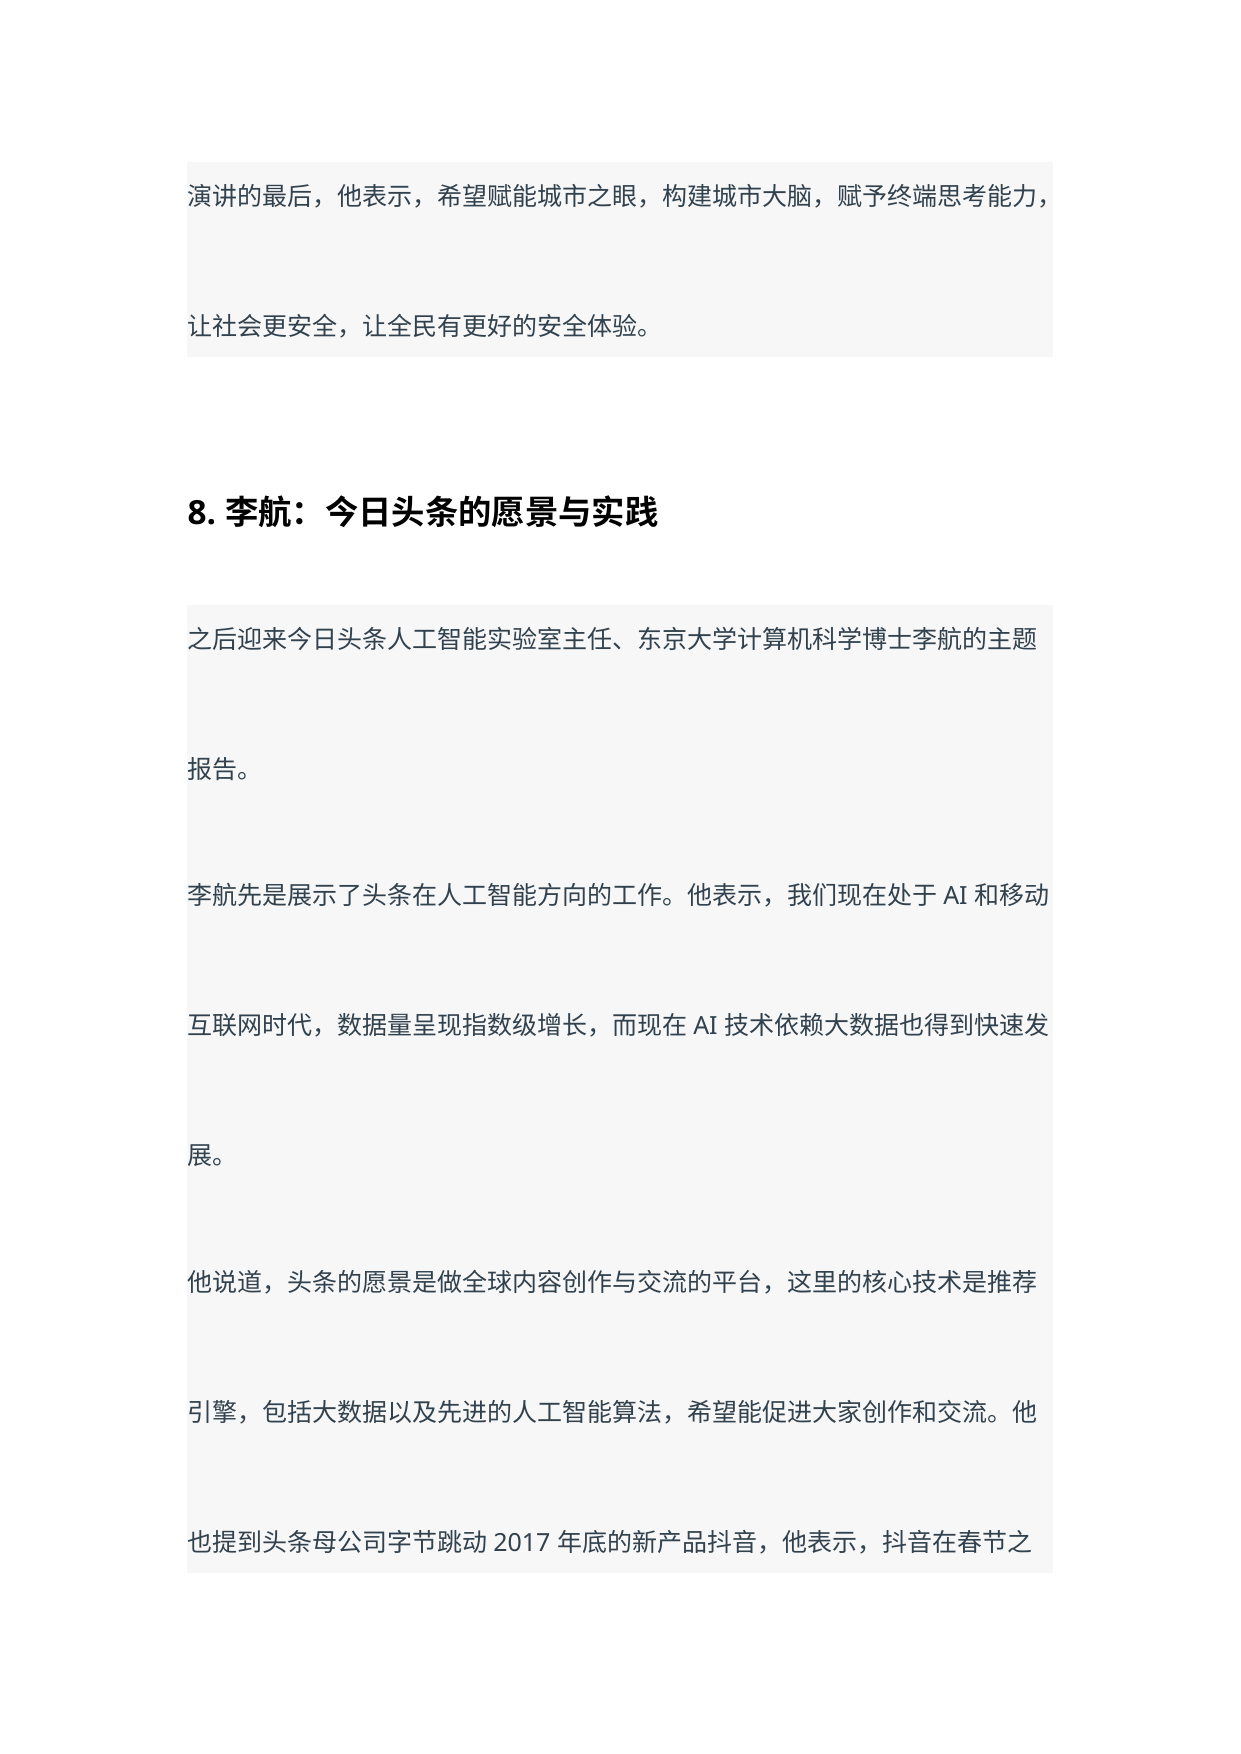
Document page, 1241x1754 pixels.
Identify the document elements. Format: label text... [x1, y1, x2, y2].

subtitle 李航：今日头条的愿景与实践 [187, 478, 1053, 543]
text 之后迎来今日头条人工智能实验室主任、东京大学计算机科学博士李航的主题报告。 [187, 605, 1053, 800]
text 李航先是展示了头条在人工智能方向的工作。他表示，我们现在处于 AI 和移动互联网时代，数据量呈现指数级增长，而现在 AI 技术依赖大数据也得到快速发展。 [187, 861, 1053, 1186]
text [187, 1248, 1053, 1573]
text 演讲的最后，他表示，希望赋能城市之眼，构建城市大脑，赋予终端思考能力，让社会更安全，让全民有更好的安全体验。 [187, 162, 1053, 357]
